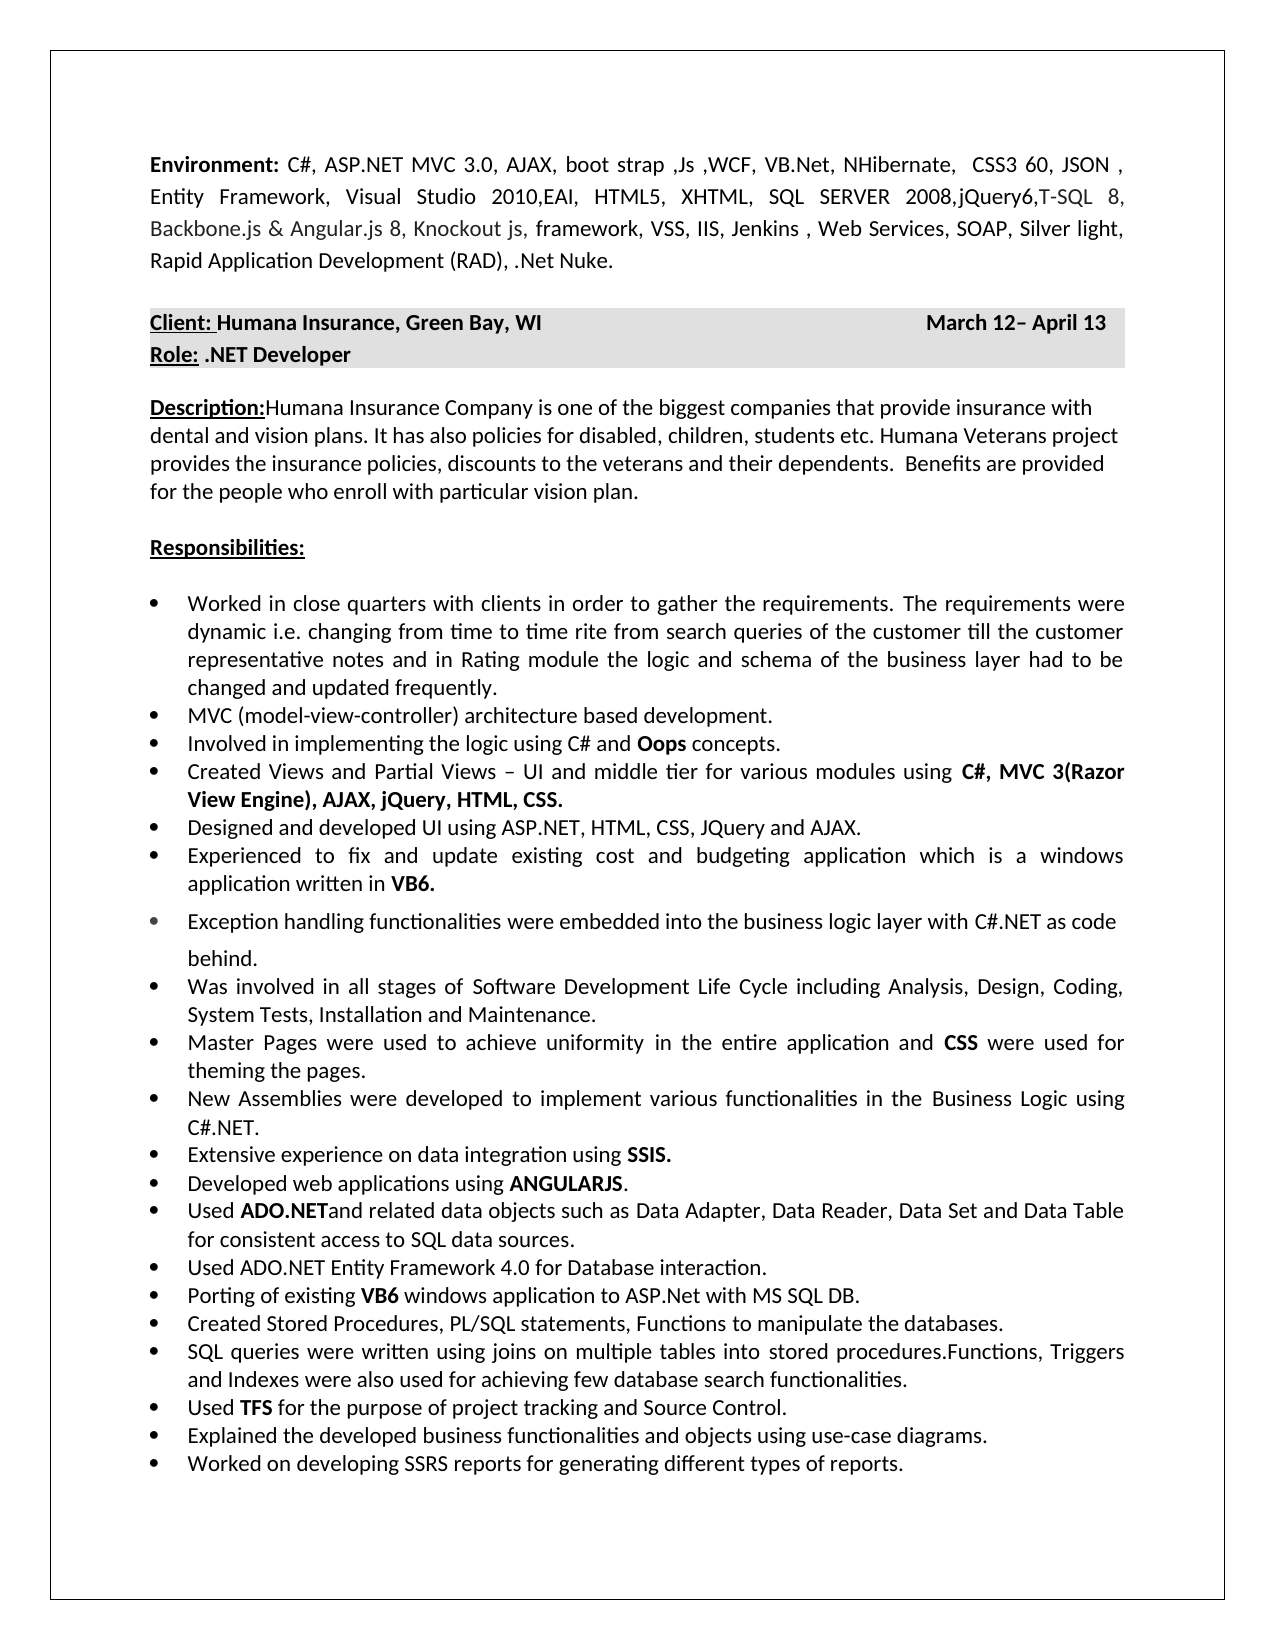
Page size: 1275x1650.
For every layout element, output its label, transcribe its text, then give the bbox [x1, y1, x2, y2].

list Involved in implementing the logic using C# and Oops concepts. [150, 729, 1125, 757]
text Description:Humana Insurance Company is one of the biggest companies that provide insurance with dental and vision plans. It has also policies for disabled, children, students etc. Humana Veterans project provides the insurance policies, discounts to the veterans and their dependents. Benefits are provided for the people who enroll with particular vision plan. [150, 393, 1125, 505]
text Environment: C#, ASP.NET MVC 3.0, AJAX, boot strap ,Js ,WCF, VB.Net, NHibernate, CSS3 60, JSON , Entity Framework, Visual Studio 2010,EAI, HTML5, XHTML, SQL SERVER 2008,jQuery6,T-SQL 8, Backbone.js & Angular.js 8, Knockout js, framework, VSS, IIS, Jenkins , Web Services, SOAP, Silver light, Rapid Application Development (RAD), .Net Nuke. [150, 150, 1125, 274]
list Exception handling functionalities were embedded into the business logic layer with C#.NET as code behind. [150, 897, 1125, 972]
list Used ADO.NETand related data objects such as Data Adapter, Data Reader, Data Set and Data Table for consistent access to SQL data sources. [150, 1197, 1125, 1253]
list Experienced to fix and update existing cost and budgeting application which is a windows application written in VB6. [150, 841, 1125, 897]
list Designed and developed UI using ASP.NET, HTML, CSS, JQuery and AJAX. [150, 813, 1125, 841]
list Created Stored Procedures, PL/SQL statements, Functions to manipulate the databases. [150, 1309, 1125, 1337]
text Responsibilities: [150, 533, 1125, 561]
list MVC (model-view-controller) architecture based development. [150, 701, 1125, 729]
list Explained the developed business functionalities and objects using use-case diagrams. [150, 1421, 1125, 1449]
list Created Views and Partial Views – UI and middle tier for various modules using C#, MVC 3(Razor View Engine), AJAX, jQuery, HTML, CSS. [150, 757, 1125, 813]
list Master Pages were used to achieve uniformity in the entire application and CSS were used for theming the pages. [150, 1028, 1125, 1084]
text Client: Humana Insurance, Green Bay, WI March 12– April 13 Role: .NET Developer [150, 308, 1125, 368]
list Was involved in all stages of Software Development Life Cycle including Analysis, Design, Coding, System Tests, Installation and Maintenance. [150, 972, 1125, 1028]
list New Assemblies were developed to implement various functionalities in the Business Logic using C#.NET. [150, 1084, 1125, 1141]
list Worked in close quarters with clients in order to gather the requirements. The requirements were dynamic i.e. changing from time to time rite from search queries of the customer till the customer representative notes and in Rating module the logic and schema of the business layer had to be changed and updated frequently. [150, 589, 1125, 701]
list Extensive experience on data integration using SSIS. [150, 1141, 1125, 1169]
list Used TFS for the purpose of project tracking and Source Control. [150, 1393, 1125, 1421]
list SQL queries were written using joins on multiple tables into stored procedures.Functions, Triggers and Indexes were also used for achieving few database search functionalities. [150, 1337, 1125, 1393]
list Worked on developing SSRS reports for generating different types of reports. [150, 1449, 1125, 1477]
list Used ADO.NET Entity Framework 4.0 for Database interaction. [150, 1253, 1125, 1281]
list Porting of existing VB6 windows application to ASP.Net with MS SQL DB. [150, 1281, 1125, 1309]
list Developed web applications using ANGULARJS. [150, 1169, 1125, 1197]
